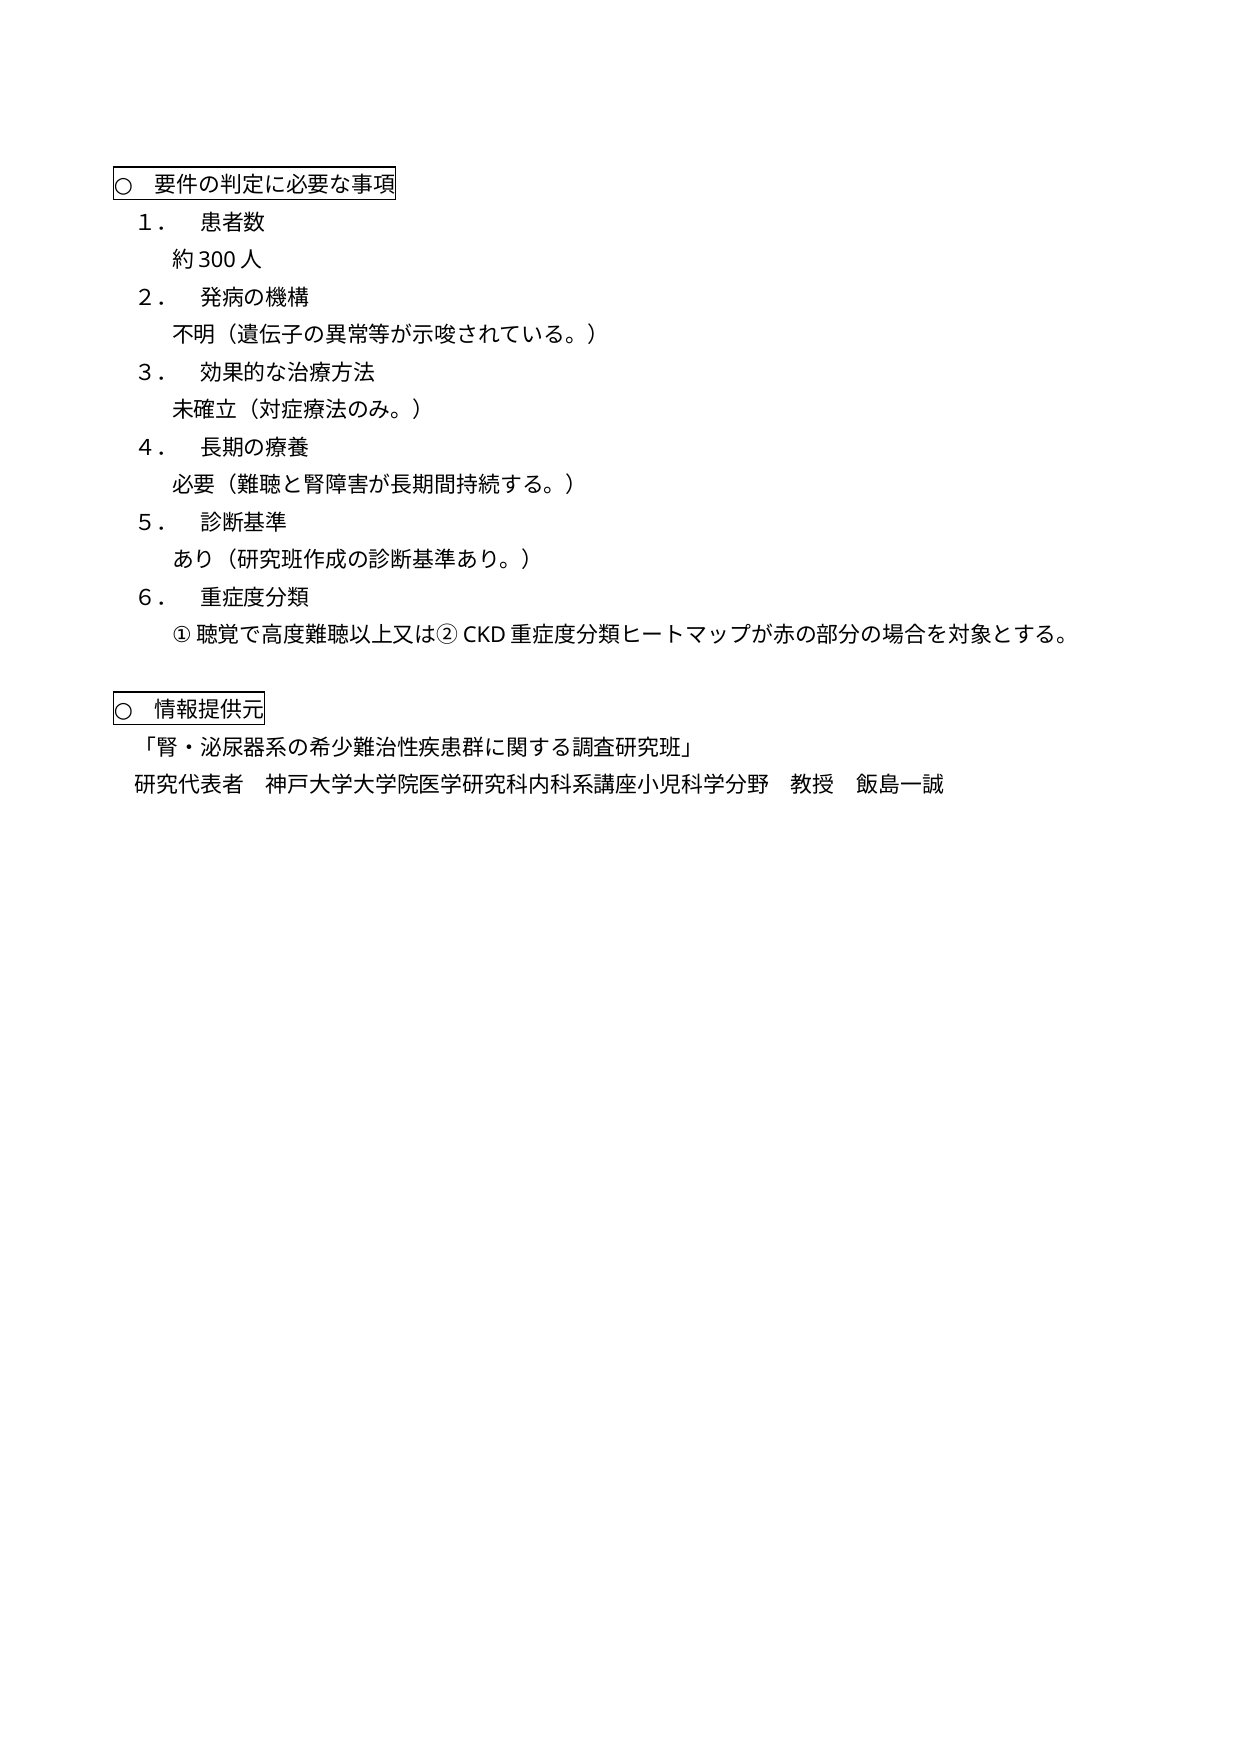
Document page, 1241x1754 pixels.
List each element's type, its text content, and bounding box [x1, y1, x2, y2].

list 効果的な治療方法 [134, 352, 1128, 389]
text ○ 情報提供元 [112, 689, 1128, 727]
list ①聴覚で高度難聴以上又は②CKD重症度分類ヒートマップが赤の部分の場合を対象とする。 [172, 614, 1128, 652]
list 診断基準 [134, 502, 1128, 539]
list 重症度分類 [134, 577, 1128, 614]
list 発病の機構 [134, 277, 1128, 314]
text 研究代表者 神戸大学大学院医学研究科内科系講座小児科学分野 教授 飯島一誠 [112, 764, 1128, 802]
list 未確立（対症療法のみ。） [172, 389, 1128, 427]
list 不明（遺伝子の異常等が示唆されている。） [172, 314, 1128, 352]
list 約300人 [172, 239, 1128, 277]
list あり（研究班作成の診断基準あり。） [172, 539, 1128, 577]
text ○ 要件の判定に必要な事項 [112, 164, 1128, 202]
list 長期の療養 [134, 427, 1128, 464]
list 必要（難聴と腎障害が長期間持続する。） [172, 464, 1128, 502]
list 患者数 [134, 202, 1128, 239]
text 「腎・泌尿器系の希少難治性疾患群に関する調査研究班」 [112, 727, 1128, 764]
